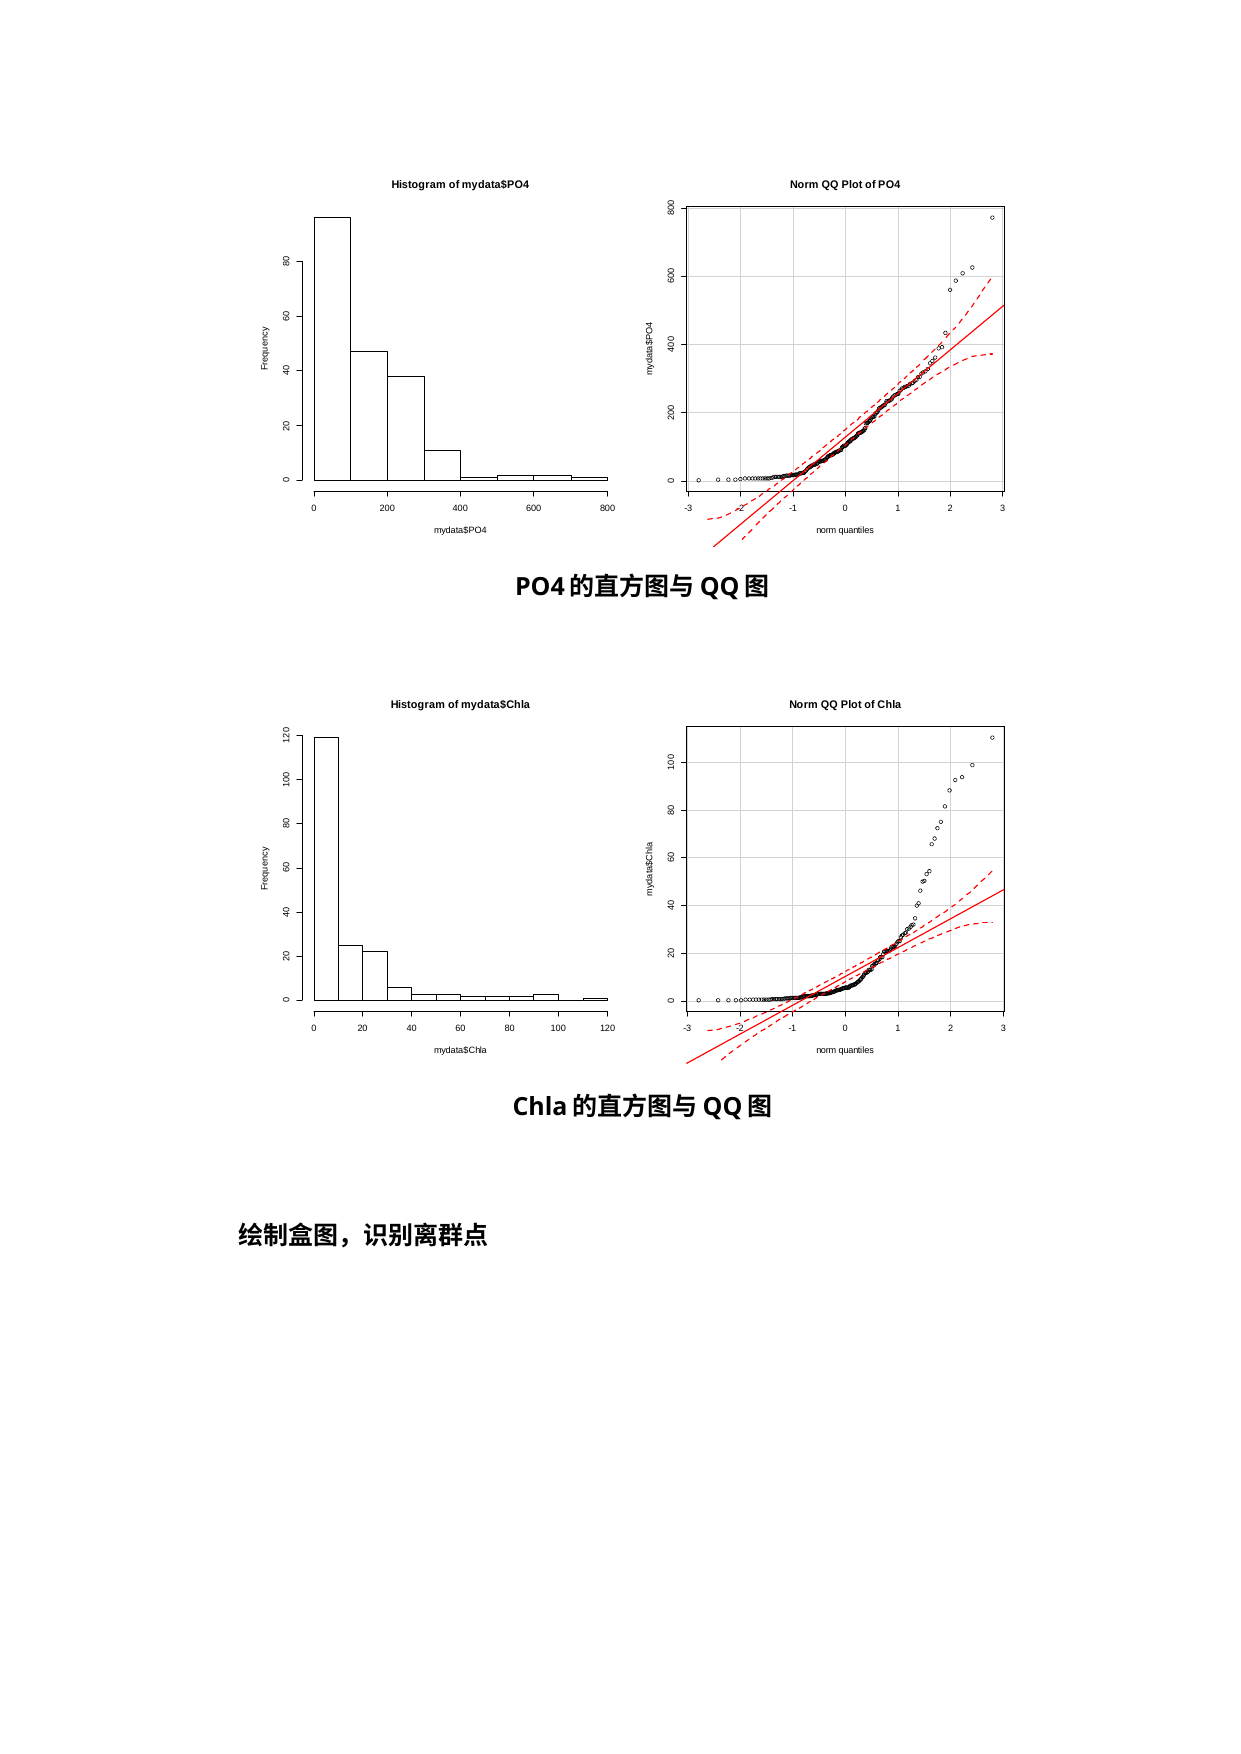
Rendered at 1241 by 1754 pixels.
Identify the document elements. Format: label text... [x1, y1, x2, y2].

list PO4的直方图与QQ图 [231, 552, 1053, 617]
text Chla的直方图与QQ图 [187, 1072, 1053, 1137]
text 绘制盒图，识别离群点 [187, 1201, 1053, 1266]
